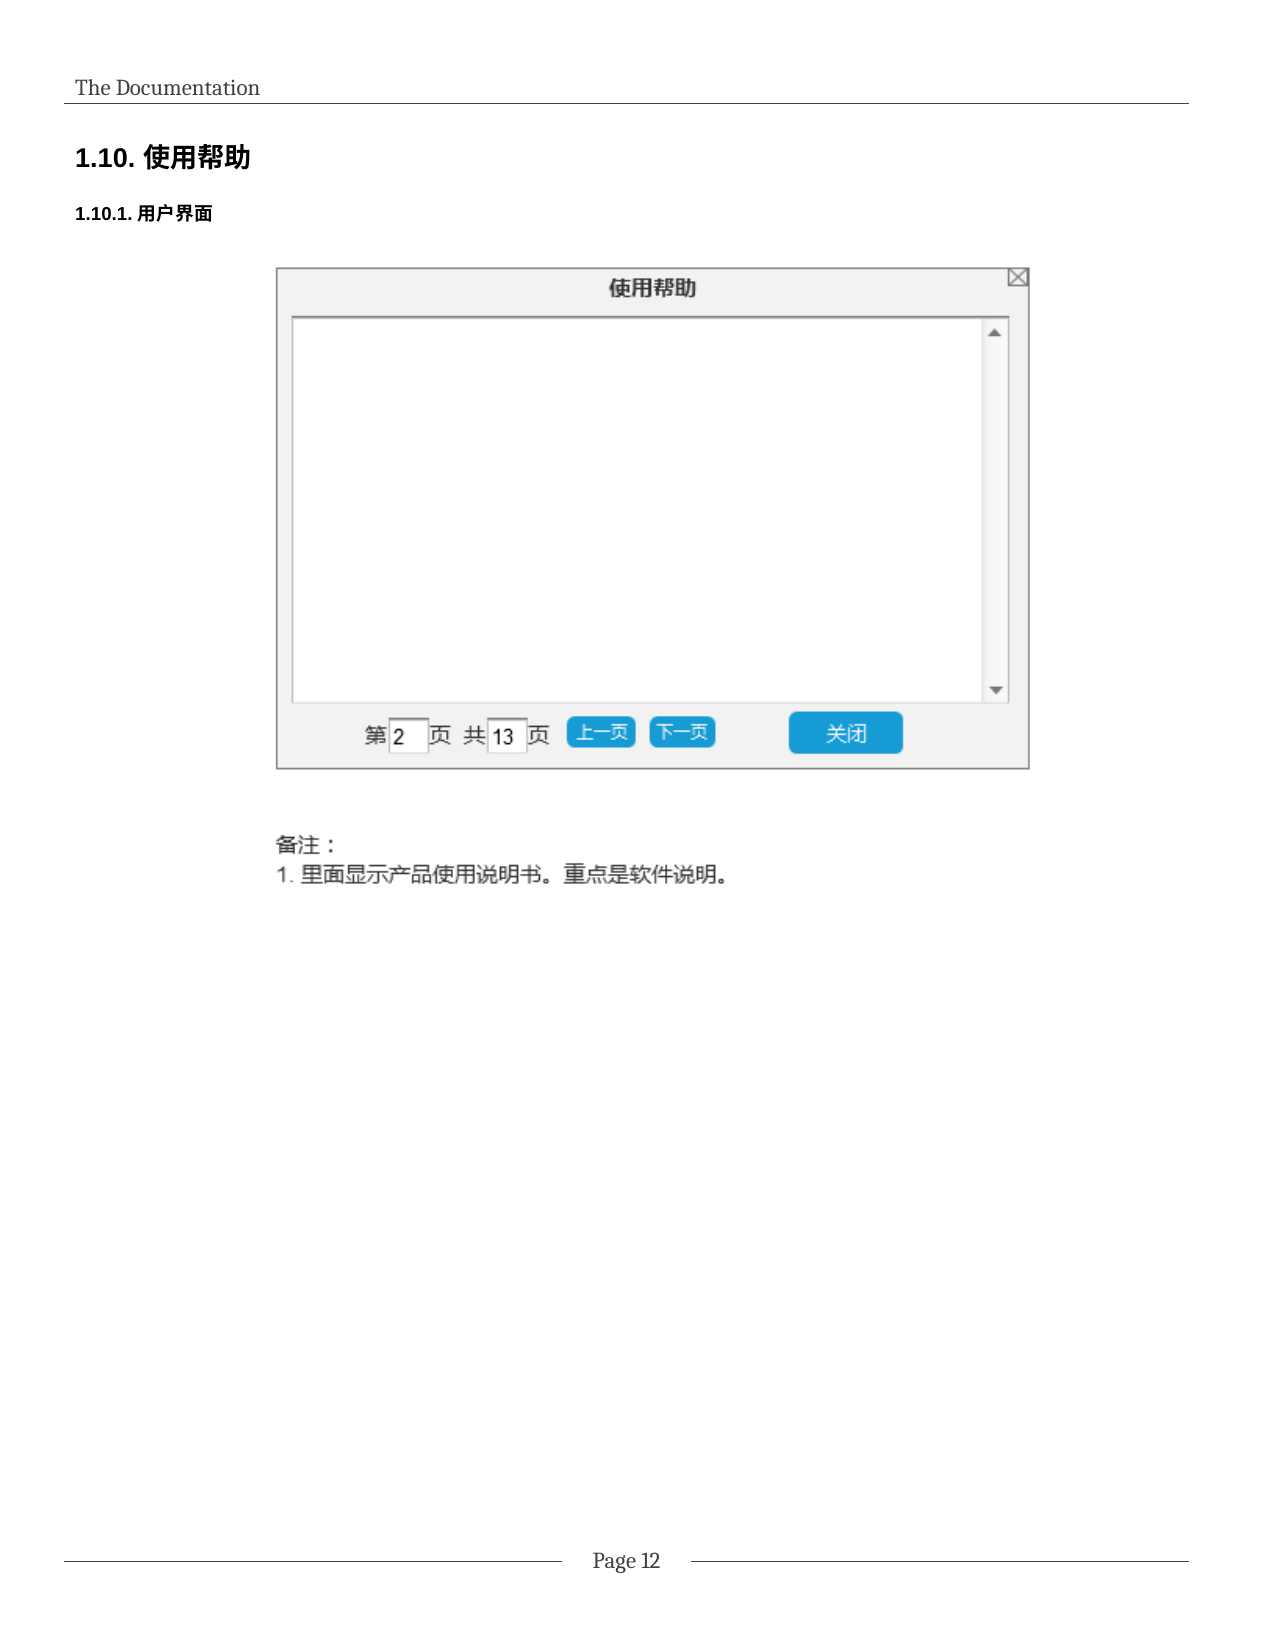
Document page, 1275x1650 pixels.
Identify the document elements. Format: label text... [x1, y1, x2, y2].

subtitle 用户界面 [75, 200, 1200, 226]
subtitle 使用帮助 [75, 138, 1200, 175]
picture [245, 238, 1030, 887]
